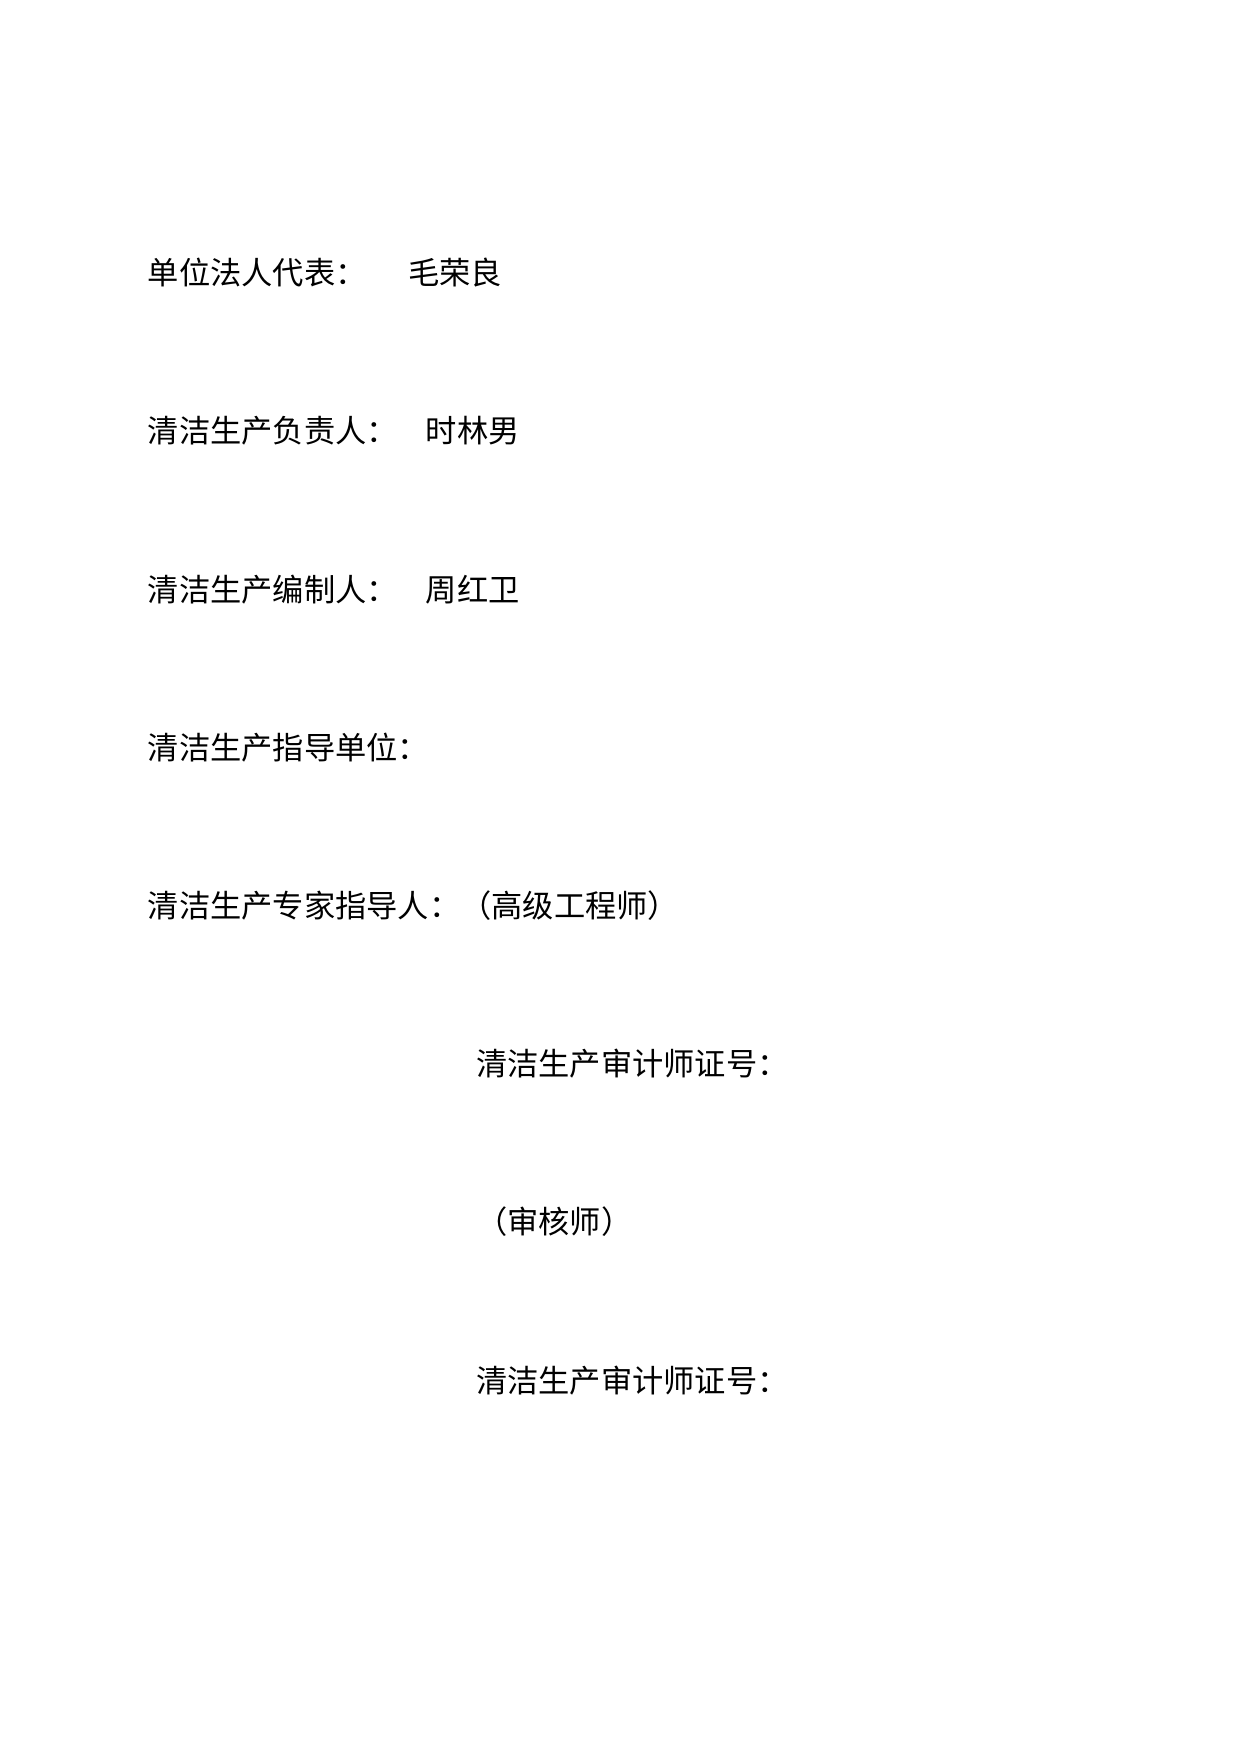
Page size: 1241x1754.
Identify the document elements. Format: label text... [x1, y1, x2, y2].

text 单位法人代表： 毛荣良 [148, 248, 1092, 293]
text （审核师） [148, 1198, 1092, 1243]
text 清洁生产专家指导人：（高级工程师） [148, 881, 1092, 926]
text 清洁生产审计师证号： [148, 1039, 1092, 1085]
text 清洁生产负责人： 时林男 [148, 407, 1092, 452]
text 清洁生产指导单位： [148, 723, 1092, 768]
text 清洁生产编制人： 周红卫 [148, 565, 1092, 610]
text 清洁生产审计师证号： [148, 1356, 1092, 1401]
